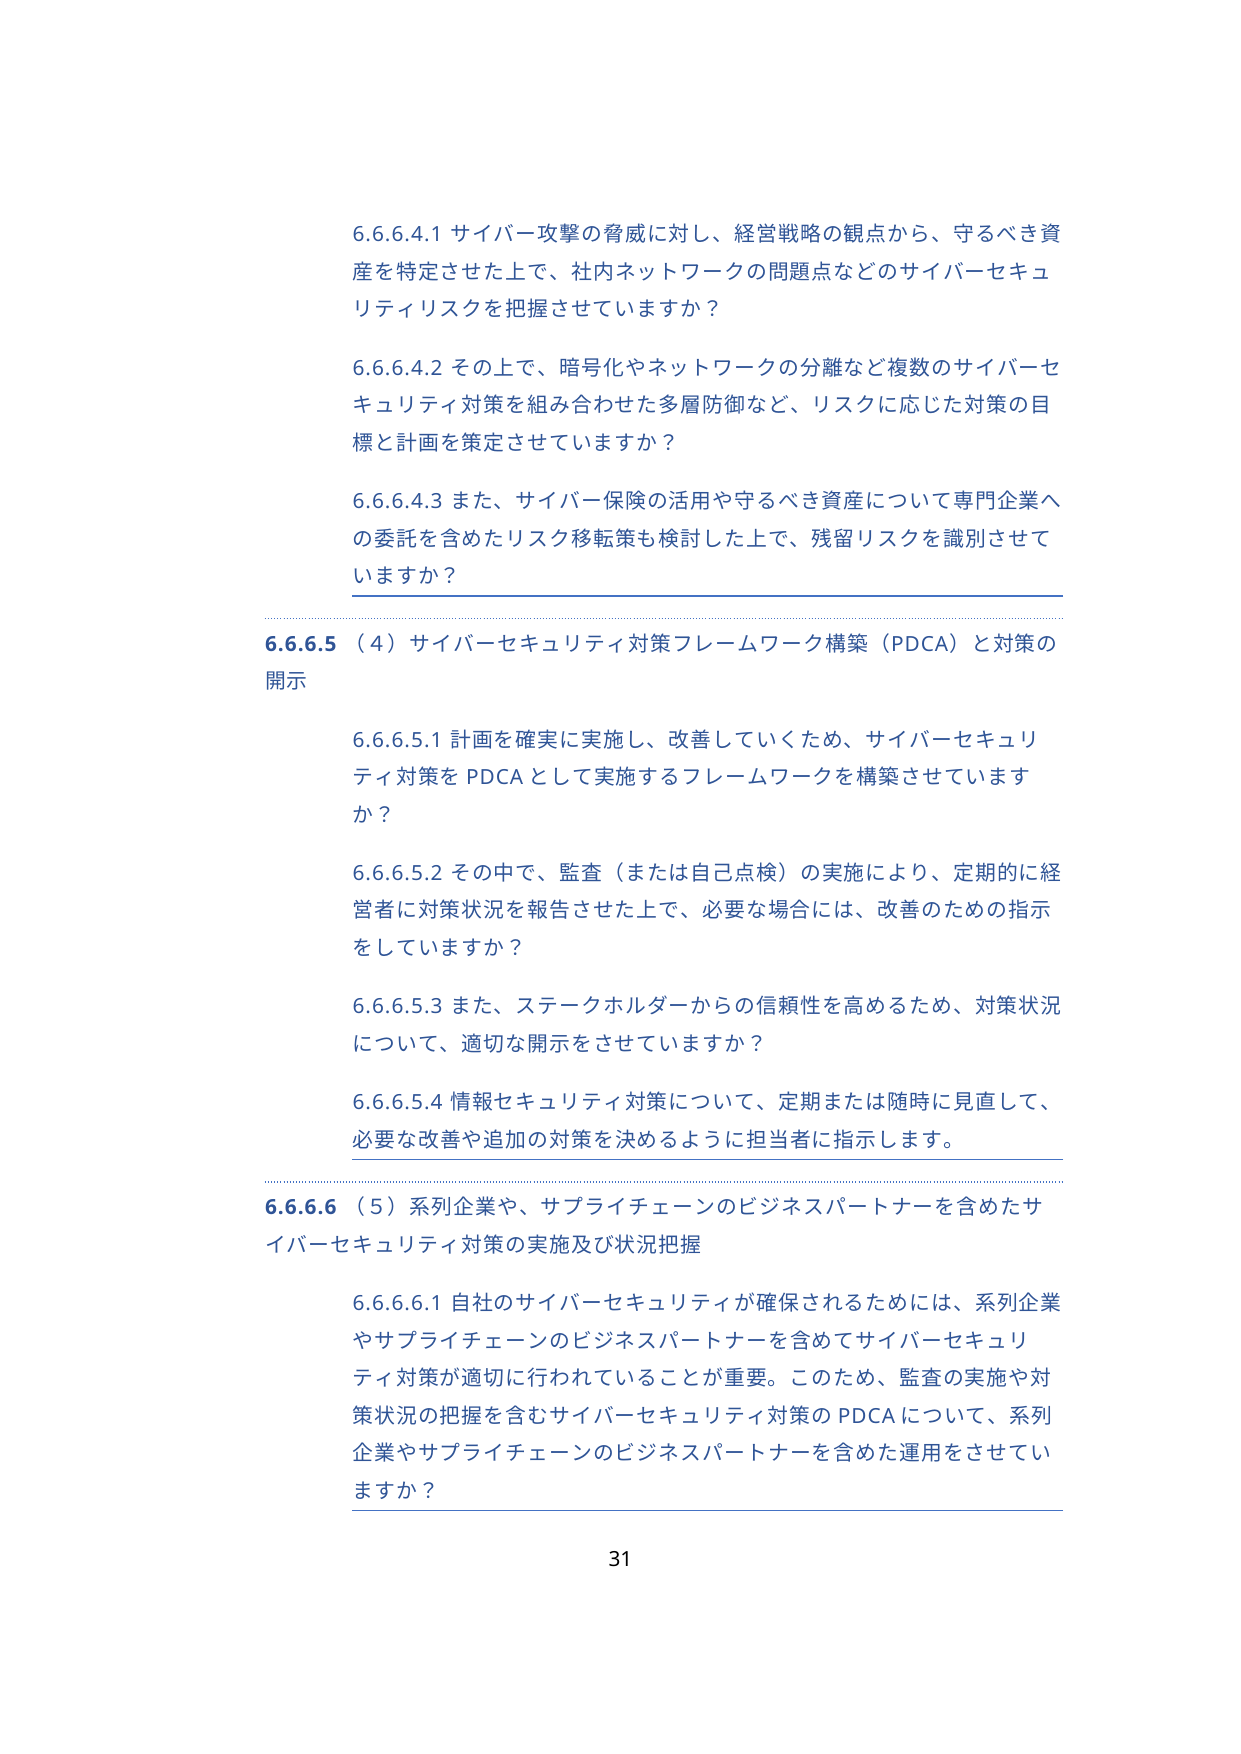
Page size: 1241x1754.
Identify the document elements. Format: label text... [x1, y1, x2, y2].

text その中で、監査（または自己点検）の実施により、定期的に経営者に対策状況を報告させた上で、必要な場合には、改善のための指示をしていますか？ [352, 853, 1063, 965]
text また、ステークホルダーからの信頼性を高めるため、対策状況について、適切な開示をさせていますか？ [352, 986, 1063, 1061]
text サイバー攻撃の脅威に対し、経営戦略の観点から、守るべき資産を特定させた上で、社内ネットワークの問題点などのサイバーセキュリティリスクを把握させていますか？ [352, 214, 1063, 327]
text 自社のサイバーセキュリティが確保されるためには、系列企業やサプライチェーンのビジネスパートナーを含めてサイバーセキュリティ対策が適切に行われていることが重要。このため、監査の実施や対策状況の把握を含むサイバーセキュリティ対策のPDCAについて、系列企業やサプライチェーンのビジネスパートナーを含めた運用をさせていますか？ [352, 1283, 1063, 1510]
text その上で、暗号化やネットワークの分離など複数のサイバーセキュリティ対策を組み合わせた多層防御など、リスクに応じた対策の目標と計画を策定させていますか？ [352, 347, 1063, 460]
text （５）系列企業や、サプライチェーンのビジネスパートナーを含めたサイバーセキュリティ対策の実施及び状況把握 [265, 1181, 1063, 1262]
text （４）サイバーセキュリティ対策フレームワーク構築（PDCA）と対策の開示 [265, 618, 1063, 698]
text 情報セキュリティ対策について、定期または随時に見直して、必要な改善や追加の対策を決めるように担当者に指示します。 [352, 1082, 1063, 1159]
text また、サイバー保険の活用や守るべき資産について専門企業への委託を含めたリスク移転策も検討した上で、残留リスクを識別させていますか？ [352, 481, 1063, 595]
text 計画を確実に実施し、改善していくため、サイバーセキュリティ対策をPDCAとして実施するフレームワークを構築させていますか？ [352, 719, 1063, 832]
